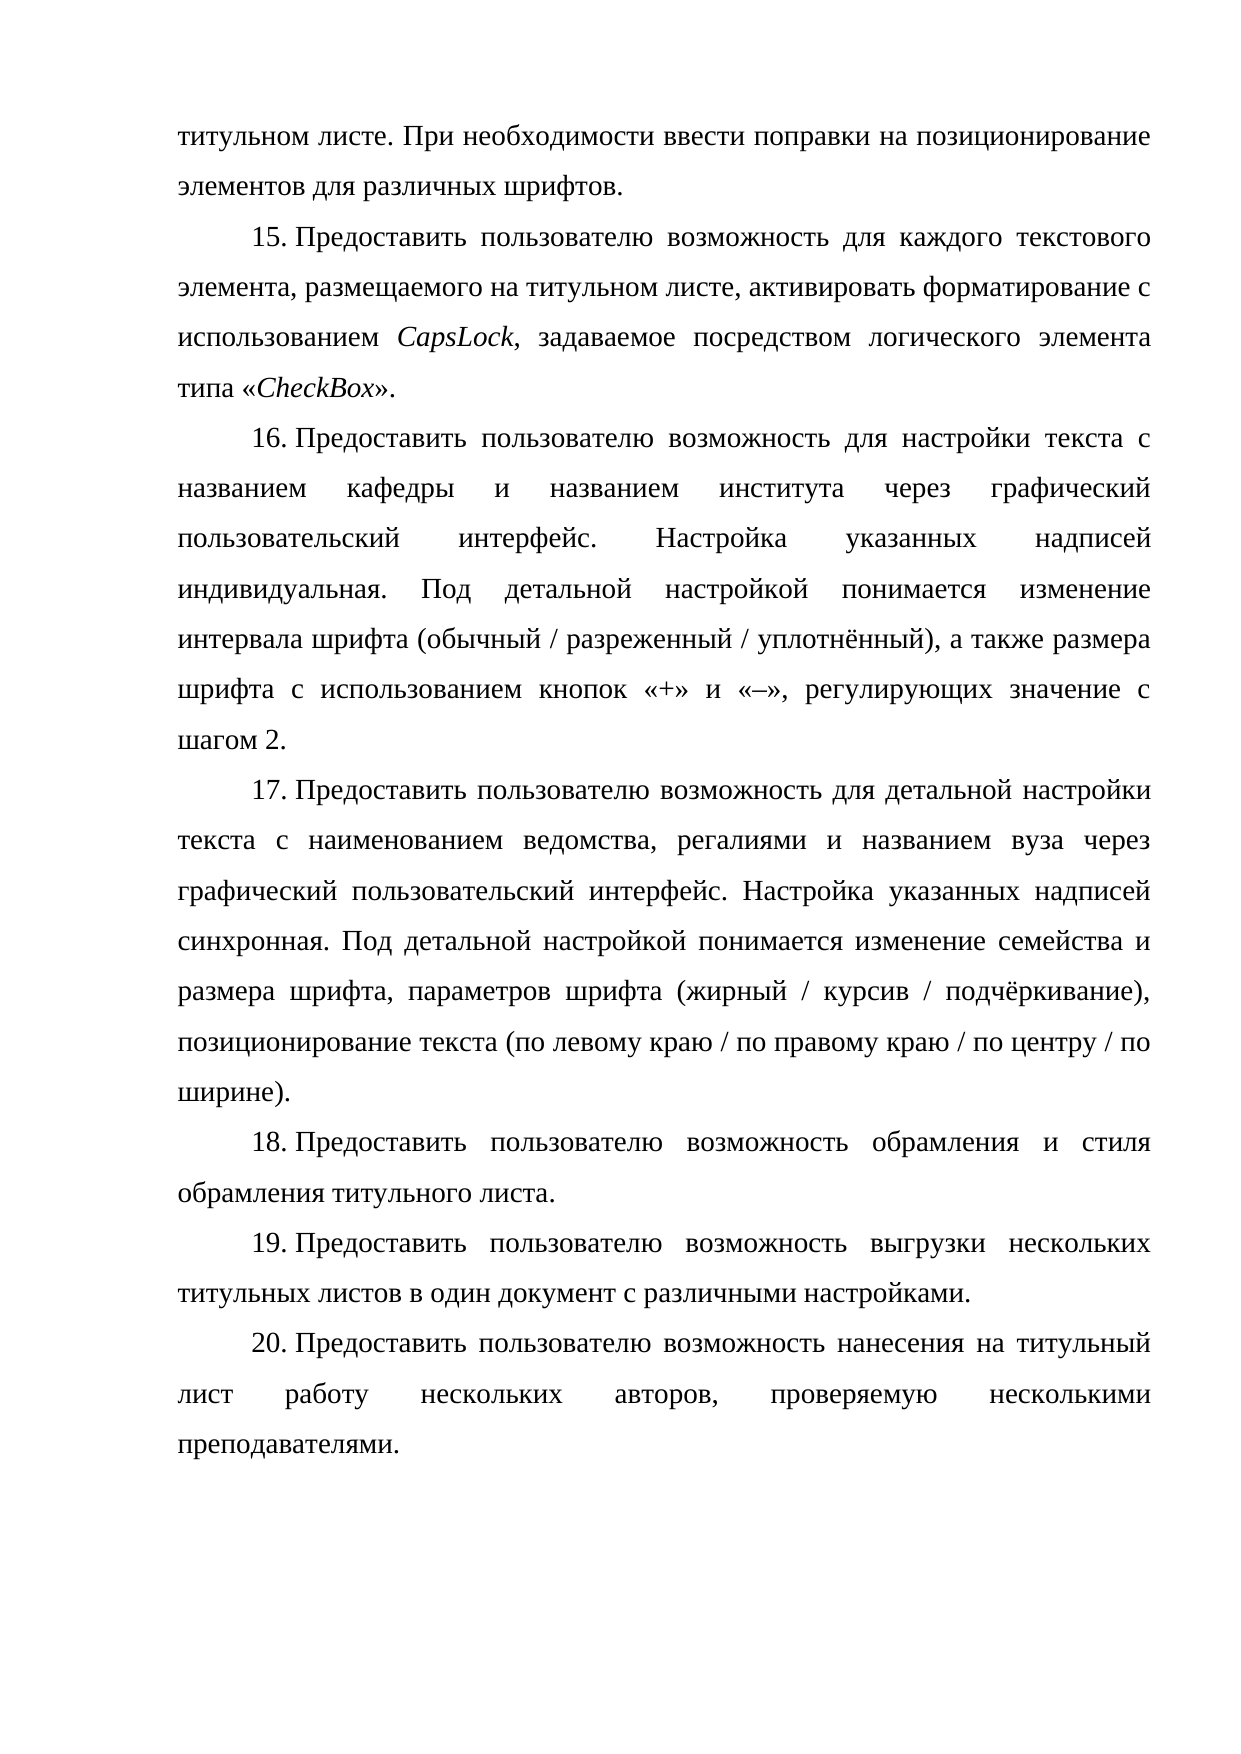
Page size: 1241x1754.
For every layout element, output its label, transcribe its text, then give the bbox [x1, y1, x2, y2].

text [177, 118, 1152, 202]
text 15. Предоставить пользователю возможность для каждого текстового элемента, размещаемого на титульном листе, активировать форматирование с использованием CapsLock, задаваемое посредством логического элемента типа «CheckBox». [177, 219, 1152, 403]
text 20. Предоставить пользователю возможность нанесения на титульный лист работу нескольких авторов, проверяемую несколькими преподавателями. [177, 1326, 1152, 1460]
text 19. Предоставить пользователю возможность выгрузки нескольких титульных листов в один документ с различными настройками. [177, 1225, 1152, 1309]
text 18. Предоставить пользователю возможность обрамления и стиля обрамления титульного листа. [177, 1124, 1152, 1208]
text 16. Предоставить пользователю возможность для настройки текста с названием кафедры и названием института через графический пользовательский интерфейс. Настройка указанных надписей индивидуальная. Под детальной настройкой понимается изменение интервала шрифта (обычный / разреженный / уплотнённый), а также размера шрифта с использованием кнопок «+» и «–», регулирующих значение с шагом 2. [177, 420, 1152, 755]
text 17. Предоставить пользователю возможность для детальной настройки текста с наименованием ведомства, регалиями и названием вуза через графический пользовательский интерфейс. Настройка указанных надписей синхронная. Под детальной настройкой понимается изменение семейства и размера шрифта, параметров шрифта (жирный / курсив / подчёркивание), позиционирование текста (по левому краю / по правому краю / по центру / по ширине). [177, 772, 1152, 1108]
